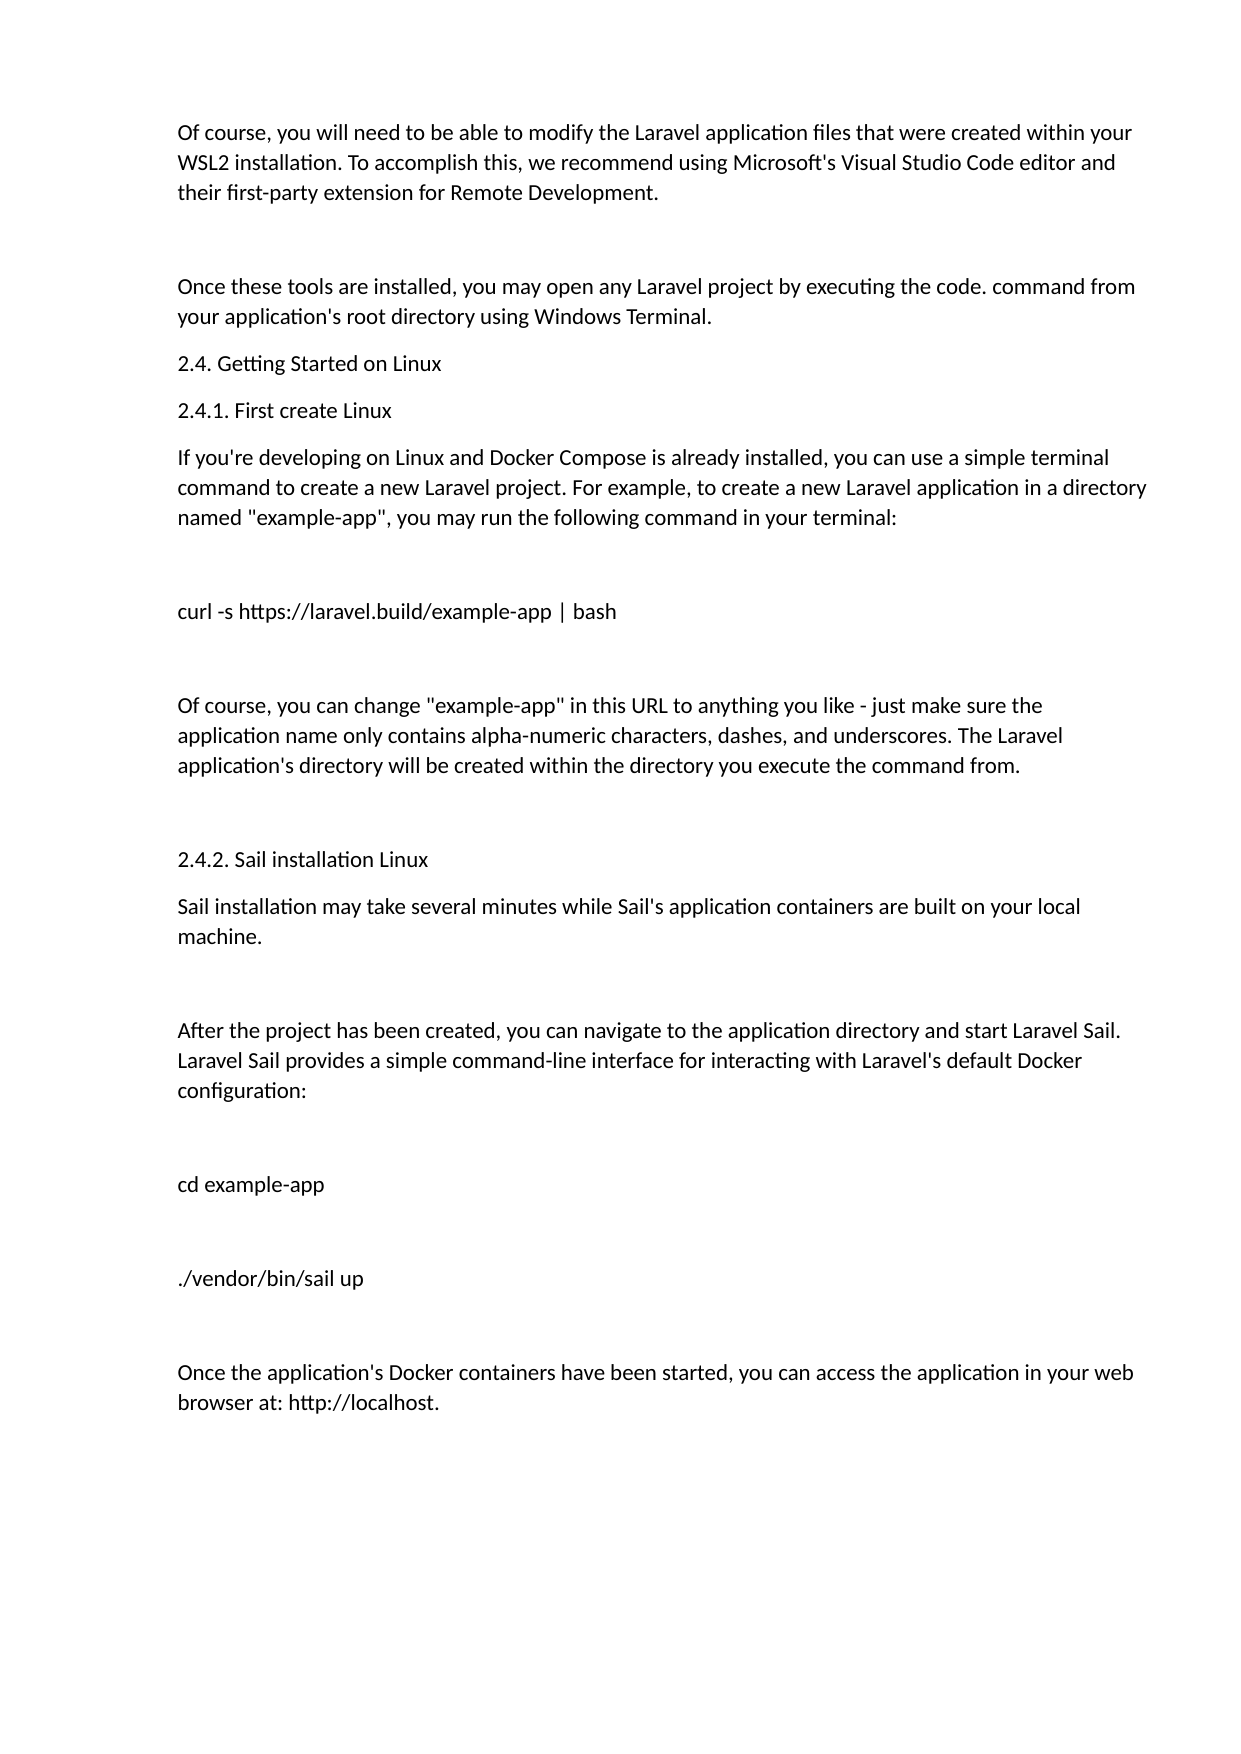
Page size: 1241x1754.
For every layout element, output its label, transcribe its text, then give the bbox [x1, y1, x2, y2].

text ./vendor/bin/sail up [177, 1264, 1152, 1292]
text 2.4. Getting Started on Linux [177, 349, 1152, 377]
text Sail installation may take several minutes while Sail's application containers are built on your local machine. [177, 892, 1152, 950]
text If you're developing on Linux and Docker Compose is already installed, you can use a simple terminal command to create a new Laravel project. For example, to create a new Laravel application in a directory named "example-app", you may run the following command in your terminal: [177, 443, 1152, 532]
text curl -s https://laravel.build/example-app | bash [177, 597, 1152, 625]
text Of course, you can change "example-app" in this URL to anything you like - just make sure the application name only contains alpha-numeric characters, dashes, and underscores. The Laravel application's directory will be created within the directory you execute the command from. [177, 691, 1152, 779]
text 2.4.2. Sail installation Linux [177, 845, 1152, 873]
text cd example-app [177, 1170, 1152, 1198]
text Once the application's Docker containers have been started, you can access the application in your web browser at: http://localhost. [177, 1358, 1152, 1416]
text 2.4.1. First create Linux [177, 396, 1152, 424]
text After the project has been created, you can navigate to the application directory and start Laravel Sail. Laravel Sail provides a simple command-line interface for interacting with Laravel's default Docker configuration: [177, 1016, 1152, 1104]
